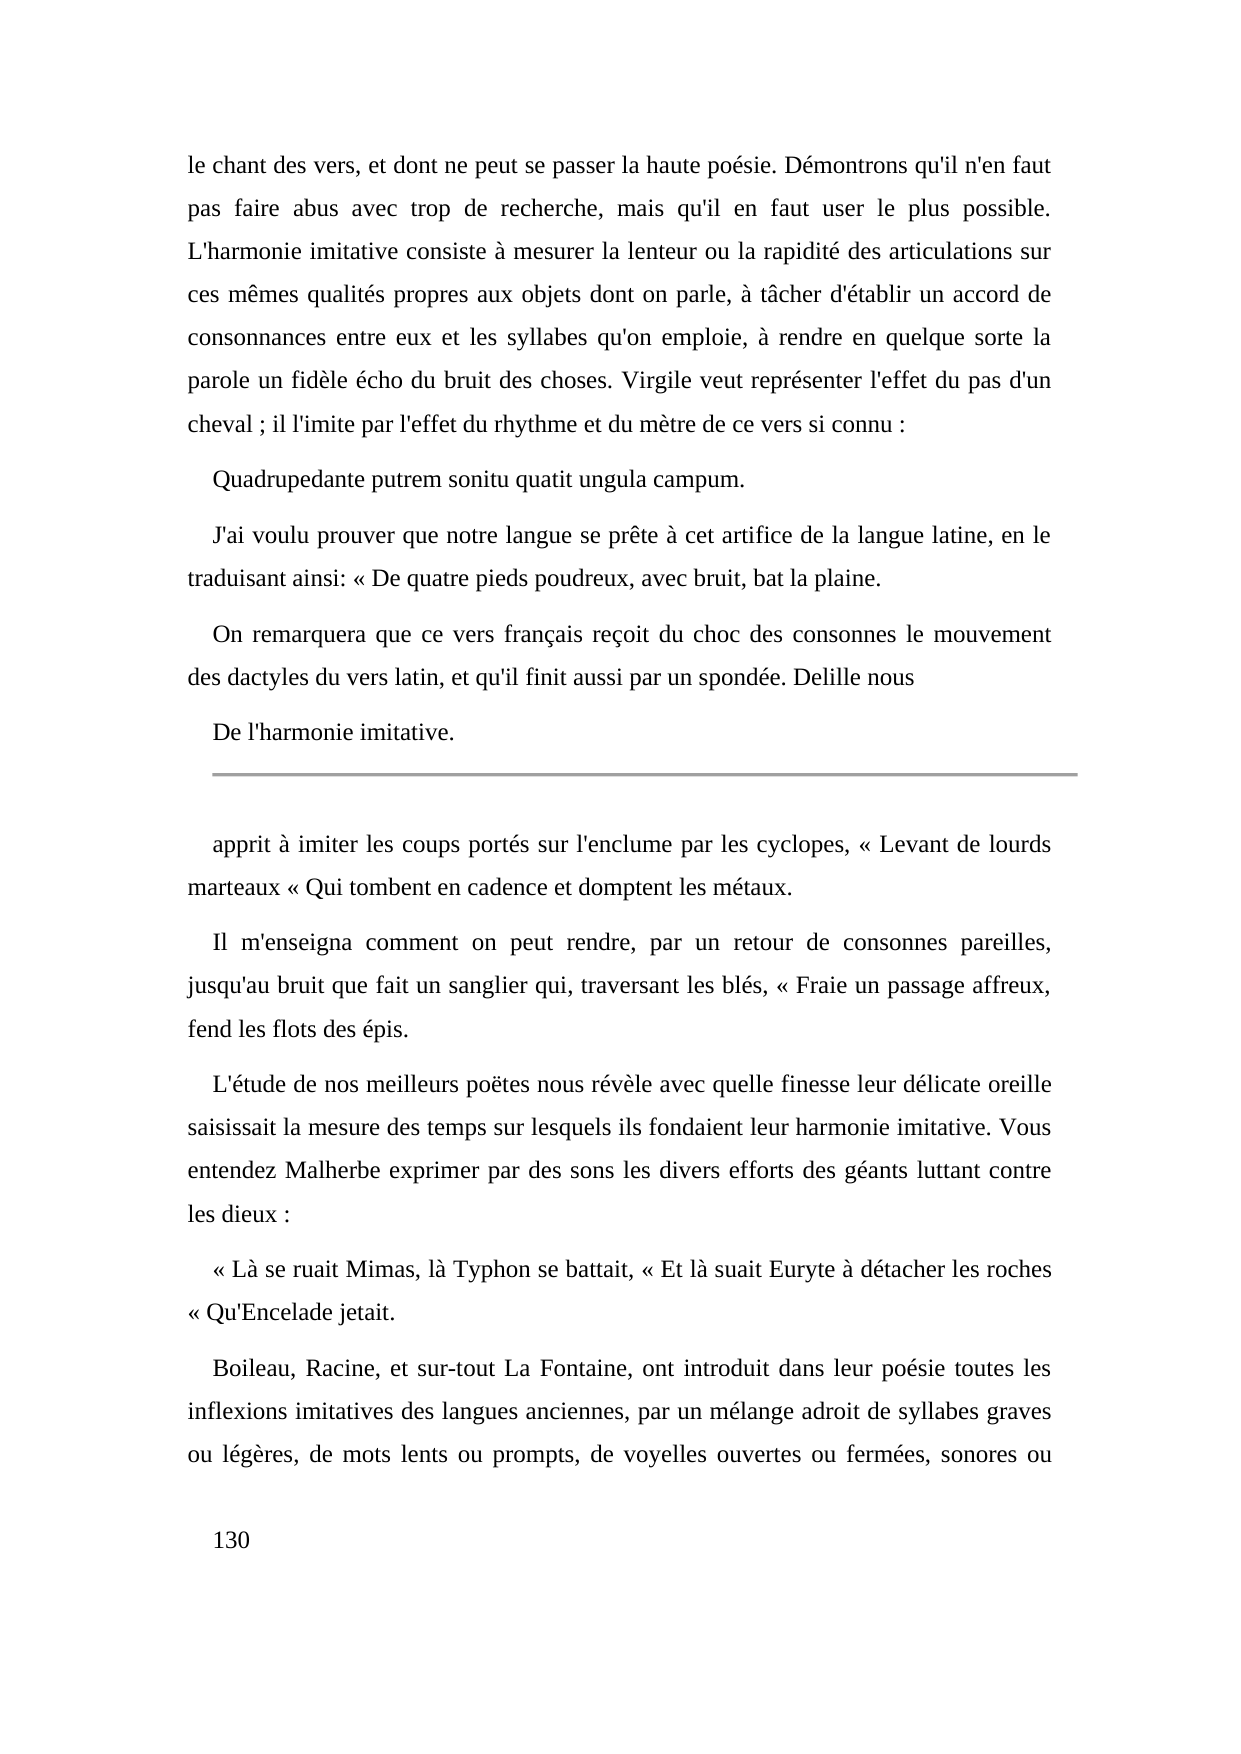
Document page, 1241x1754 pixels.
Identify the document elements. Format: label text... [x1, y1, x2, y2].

text « Là se ruait Mimas, là Typhon se battait, « Et là suait Euryte à détacher les roches « Qu'Encelade jetait. [187, 1254, 1053, 1326]
text Quadrupedante putrem sonitu quatit ungula campum. [187, 464, 1053, 493]
text J'ai voulu prouver que notre langue se prête à cet artifice de la langue latine, en le traduisant ainsi: « De quatre pieds poudreux, avec bruit, bat la plaine. [187, 520, 1053, 592]
text On remarquera que ce vers français reçoit du choc des consonnes le mouvement des dactyles du vers latin, et qu'il finit aussi par un spondée. Delille nous [187, 619, 1053, 691]
text apprit à imiter les coups portés sur l'enclume par les cyclopes, « Levant de lourds marteaux « Qui tombent en cadence et domptent les métaux. [187, 829, 1053, 901]
text Il m'enseigna comment on peut rendre, par un retour de consonnes pareilles, jusqu'au bruit que fait un sanglier qui, traversant les blés, « Fraie un passage affreux, fend les flots des épis. [187, 927, 1053, 1042]
text L'étude de nos meilleurs poëtes nous révèle avec quelle finesse leur délicate oreille saisissait la mesure des temps sur lesquels ils fondaient leur harmonie imitative. Vous entendez Malherbe exprimer par des sons les divers efforts des géants luttant contre les dieux : [187, 1069, 1053, 1227]
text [187, 150, 1053, 437]
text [187, 1353, 1053, 1468]
text De l'harmonie imitative. [187, 717, 1053, 746]
